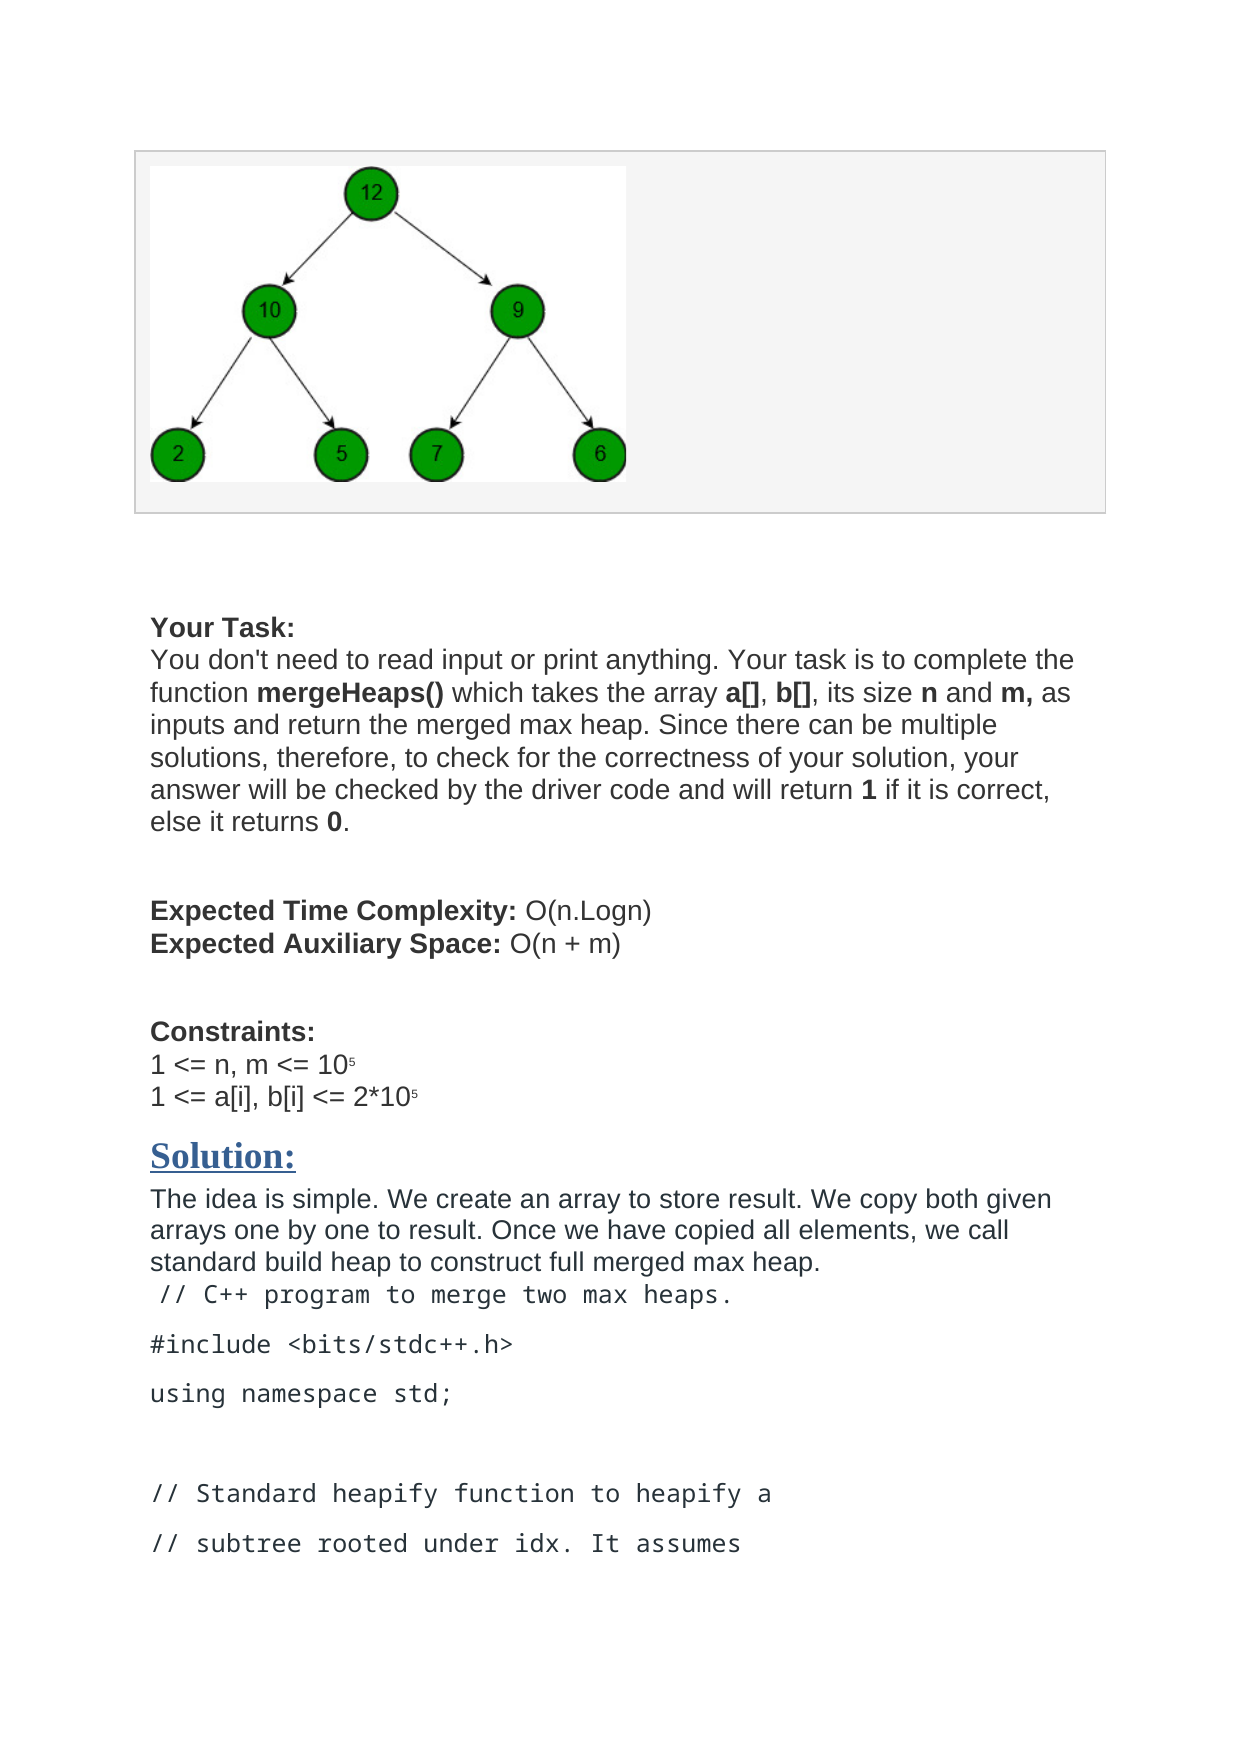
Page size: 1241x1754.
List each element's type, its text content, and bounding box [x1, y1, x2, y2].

text Constraints: 1 <= n, m <= 105 1 <= a[i], b[i] <= 2*105 [150, 1015, 1090, 1113]
text The idea is simple. We create an array to store result. We copy both given arrays one by one to result. Once we have copied all elements, we call standard build heap to construct full merged max heap. // C++ program to merge two max heaps. [150, 1183, 1090, 1311]
subtitle Solution: [150, 1133, 1090, 1177]
text using namespace std; [150, 1376, 1090, 1410]
text #include <bits/stdc++.h> [150, 1326, 1090, 1361]
text // Standard heapify function to heapify a [150, 1476, 1090, 1509]
text Your Task: You don't need to read input or print anything. Your task is to complete the function mergeHeaps() which takes the array a[], b[], its size n and m, as inputs and return the merged max heap. Since there can be multiple solutions, therefore, to check for the correctness of your solution, your answer will be checked by the driver code and will return 1 if it is correct, else it returns 0. [150, 611, 1090, 838]
text // subtree rooted under idx. It assumes [150, 1525, 1090, 1559]
text Expected Time Complexity: O(n.Logn) Expected Auxiliary Space: O(n + m) [150, 894, 1090, 959]
